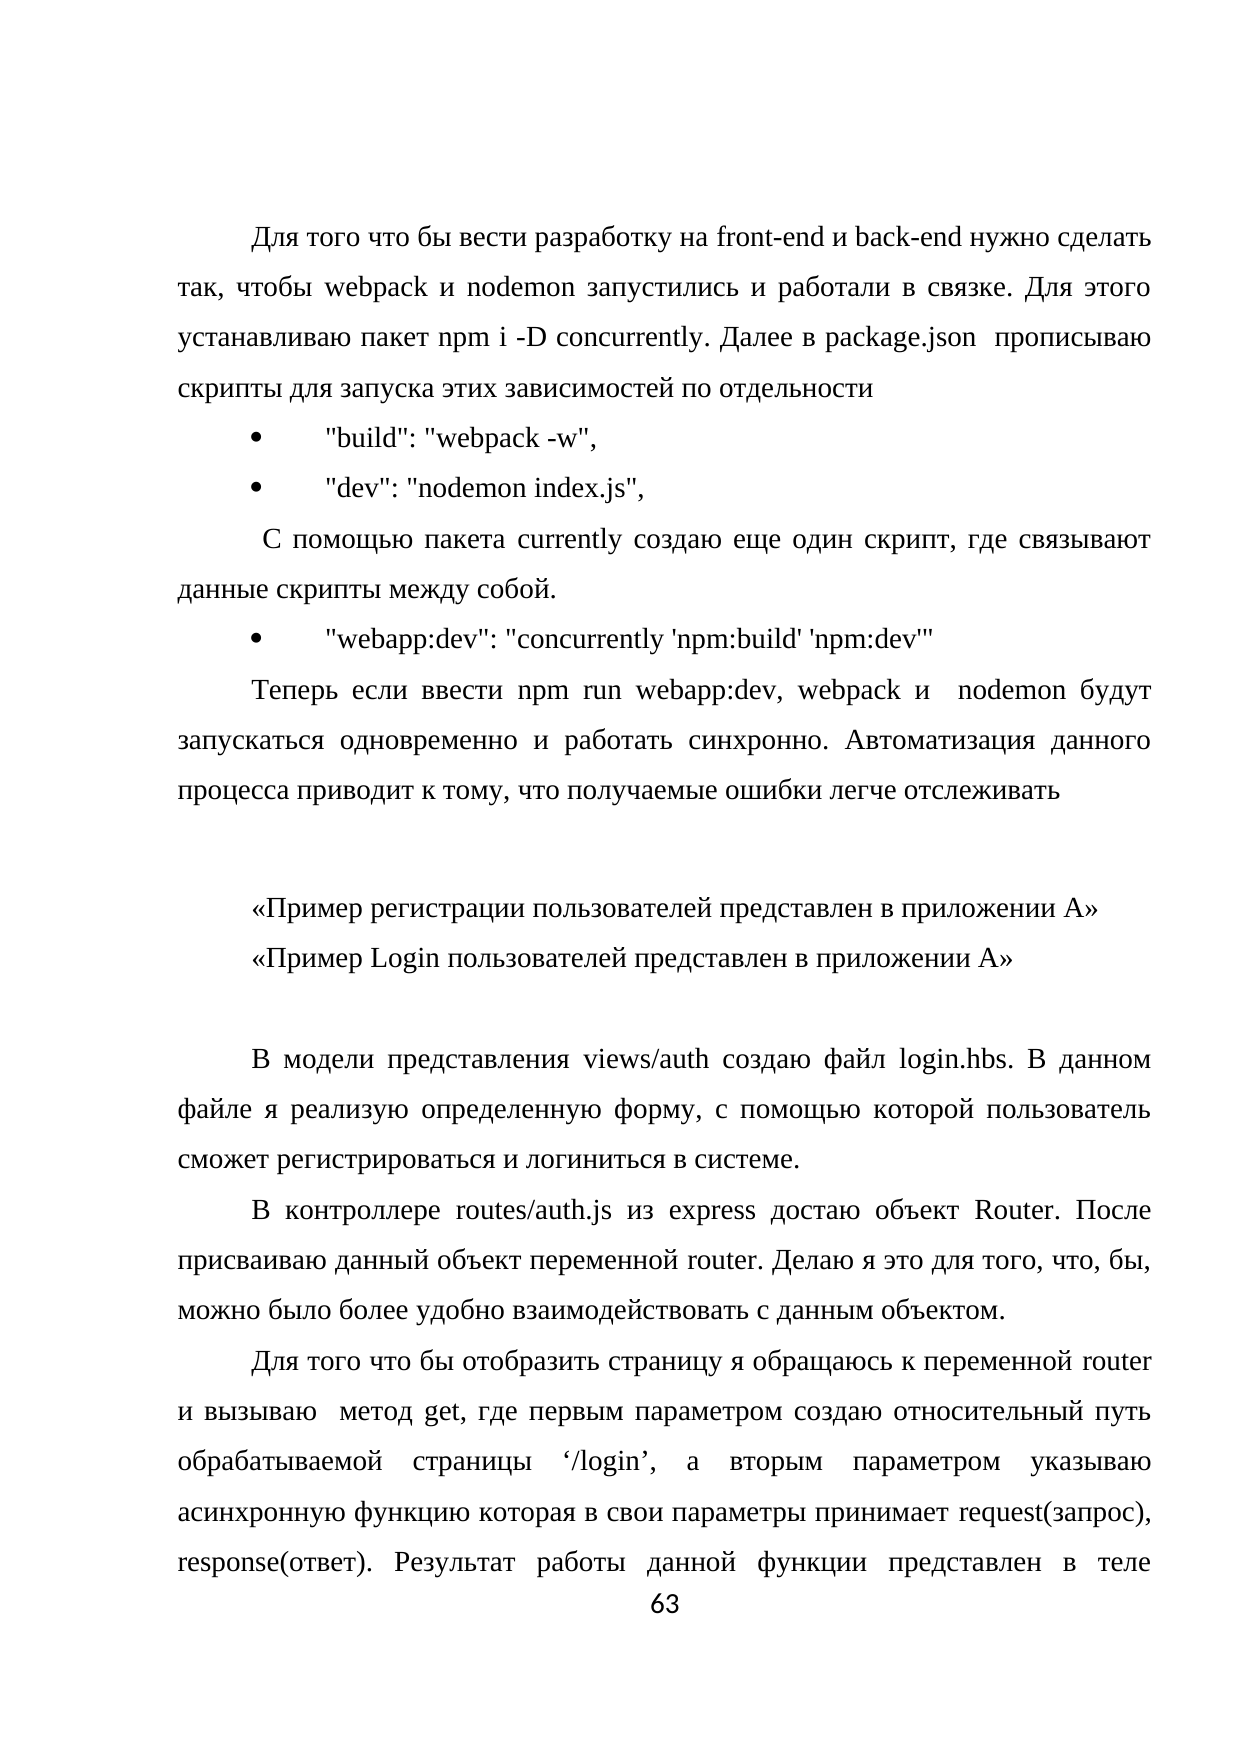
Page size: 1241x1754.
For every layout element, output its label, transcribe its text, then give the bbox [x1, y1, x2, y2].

text В модели представления views/auth создаю файл login.hbs. В данном файле я реализую определенную форму, с помощью которой пользователь сможет регистрироваться и логиниться в системе. [177, 1041, 1152, 1175]
text «Пример Login пользователей представлен в приложении А» [177, 940, 1152, 974]
text С помощью пакета currently создаю еще один скрипт, где связывают данные скрипты между собой. [177, 521, 1152, 605]
list "webapp:dev": "concurrently 'npm:build' 'npm:dev'" [177, 621, 1152, 655]
list "build": "webpack -w", [177, 420, 1152, 454]
text Для того что бы вести разработку на front-end и back-end нужно сделать так, чтобы webpack и nodemon запустились и работали в связке. Для этого устанавливаю пакет npm i -D concurrently. Далее в package.json прописываю скрипты для запуска этих зависимостей по отдельности [177, 219, 1152, 403]
text В контроллере routes/auth.js из express достаю объект Router. После присваиваю данный объект переменной router. Делаю я это для того, что, бы, можно было более удобно взаимодействовать с данным объектом. [177, 1192, 1152, 1326]
list "dev": "nodemon index.js", [177, 470, 1152, 504]
text «Пример регистрации пользователей представлен в приложении А» [177, 890, 1152, 923]
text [177, 1343, 1152, 1577]
text Теперь если ввести npm run webapp:dev, webpack и nodemon будут запускаться одновременно и работать синхронно. Автоматизация данного процесса приводит к тому, что получаемые ошибки легче отслеживать [177, 672, 1152, 806]
